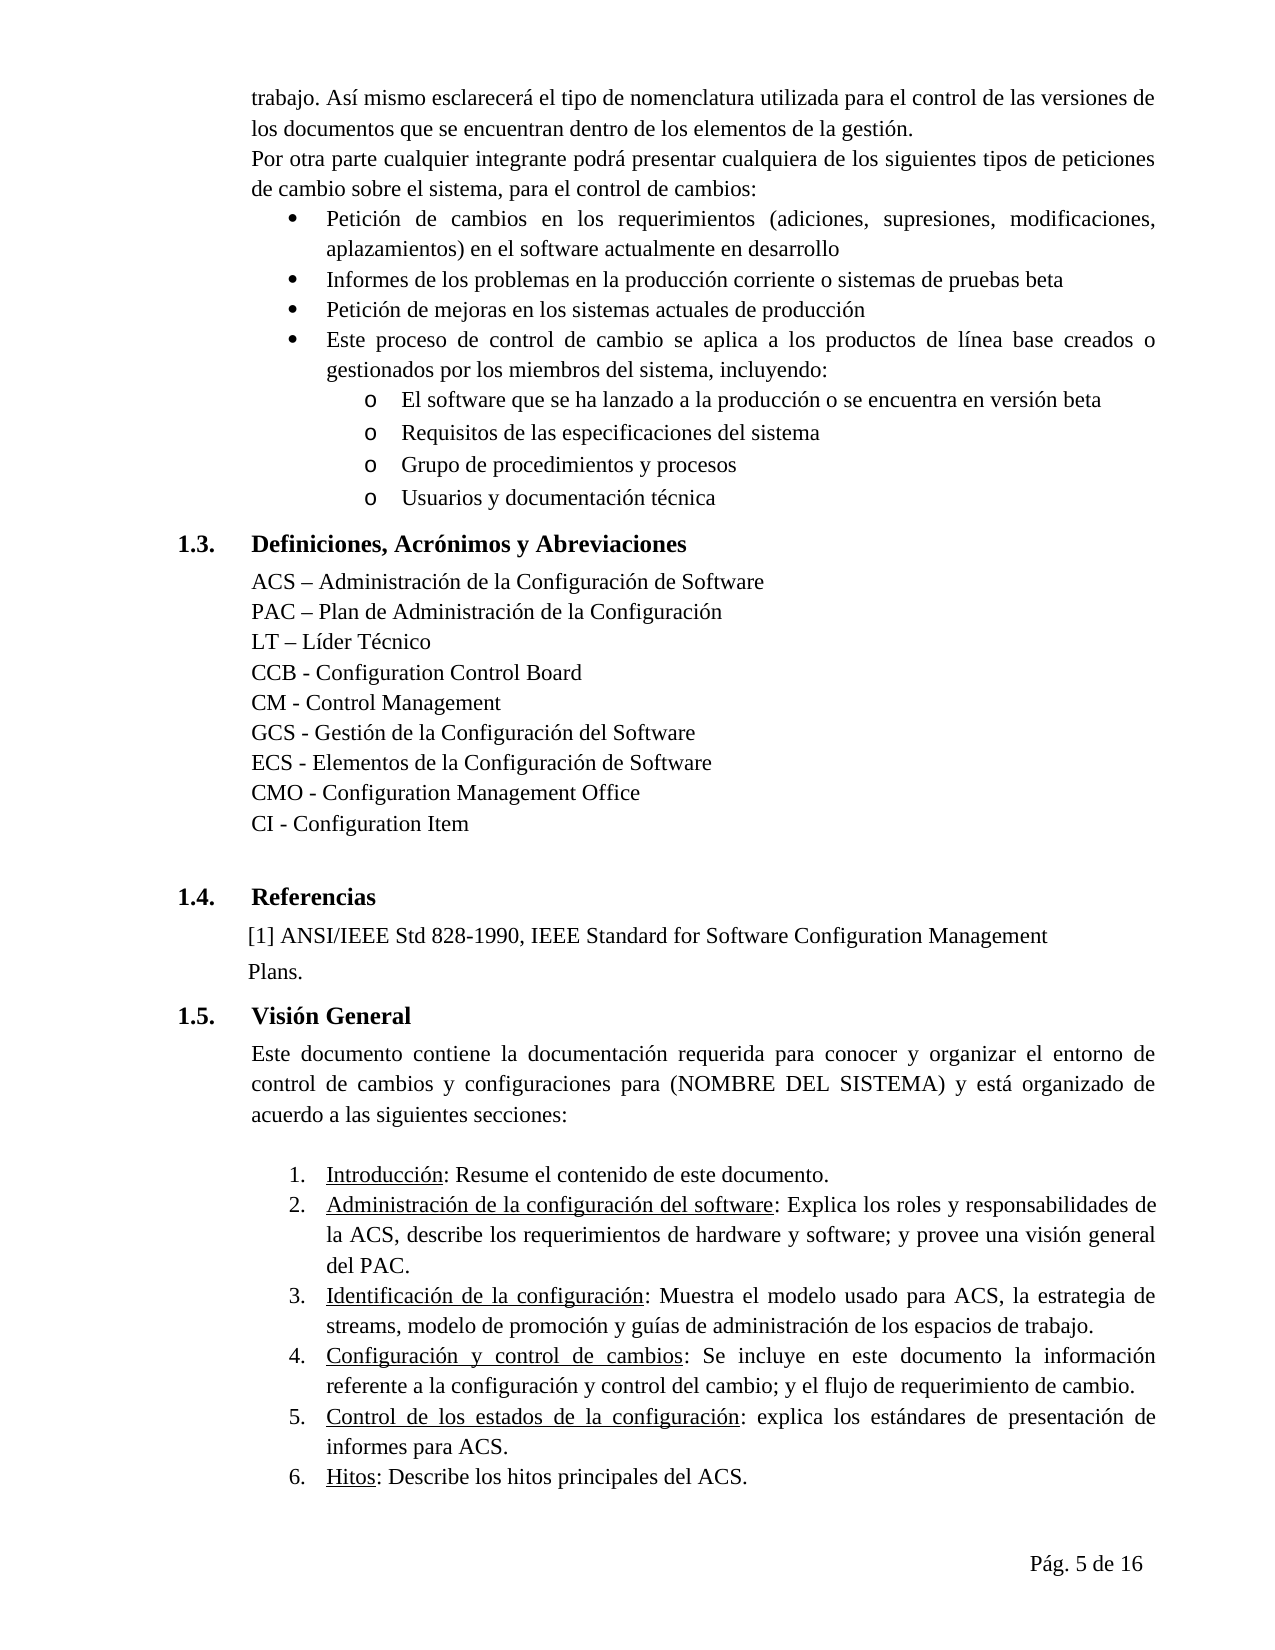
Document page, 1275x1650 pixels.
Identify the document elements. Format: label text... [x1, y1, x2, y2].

list Petición de cambios en los requerimientos (adiciones, supresiones, modificaciones, aplazamientos) en el software actualmente en desarrollo [288, 205, 1157, 262]
text PAC – Plan de Administración de la Configuración [251, 598, 1157, 624]
subtitle Definiciones, Acrónimos y Abreviaciones [177, 529, 1157, 557]
text ACS – Administración de la Configuración de Software [251, 568, 1157, 594]
text LT – Líder Técnico [251, 628, 1157, 655]
list Requisitos de las especificaciones del sistema [363, 419, 1157, 447]
list Informes de los problemas en la producción corriente o sistemas de pruebas beta [288, 266, 1157, 292]
subtitle Visión General [177, 1001, 1157, 1030]
subtitle Referencias [177, 882, 1157, 911]
list El software que se ha lanzado a la producción o se encuentra en versión beta [363, 387, 1157, 415]
text CCB - Configuration Control Board [251, 658, 1157, 685]
text CM - Control Management [251, 689, 1157, 715]
list Administración de la configuración del software: Explica los roles y responsabilidades de la ACS, describe los requerimientos de hardware y software; y provee una visión general del PAC. [288, 1191, 1157, 1278]
list Control de los estados de la configuración: explica los estándares de presentación de informes para ACS. [288, 1403, 1157, 1459]
list Configuración y control de cambios: Se incluye en este documento la información referente a la configuración y control del cambio; y el flujo de requerimiento de cambio. [288, 1342, 1157, 1399]
list Usuarios y documentación técnica [363, 484, 1157, 512]
text ECS - Elementos de la Configuración de Software [251, 749, 1157, 776]
text Este documento contiene la documentación requerida para conocer y organizar el entorno de control de cambios y configuraciones para (NOMBRE DEL SISTEMA) y está organizado de acuerdo a las siguientes secciones: [251, 1040, 1157, 1127]
list Este proceso de control de cambio se aplica a los productos de línea base creados o gestionados por los miembros del sistema, incluyendo: [288, 326, 1157, 383]
list Introducción: Resume el contenido de este documento. [288, 1161, 1157, 1187]
text CMO - Configuration Management Office [251, 779, 1157, 806]
list Identificación de la configuración: Muestra el modelo usado para ACS, la estrategia de streams, modelo de promoción y guías de administración de los espacios de trabajo. [288, 1282, 1157, 1338]
list Hitos: Describe los hitos principales del ACS. [288, 1463, 1157, 1489]
text GCS - Gestión de la Configuración del Software [251, 719, 1157, 745]
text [251, 84, 1157, 141]
text [1] ANSI/IEEE Std 828-1990, IEEE Standard for Software Configuration Management [236, 922, 1157, 948]
text Plans. [236, 958, 1157, 984]
list Grupo de procedimientos y procesos [363, 451, 1157, 479]
text Por otra parte cualquier integrante podrá presentar cualquiera de los siguientes tipos de peticiones de cambio sobre el sistema, para el control de cambios: [251, 145, 1157, 201]
list Petición de mejoras en los sistemas actuales de producción [288, 296, 1157, 322]
text CI - Configuration Item [251, 809, 1157, 836]
